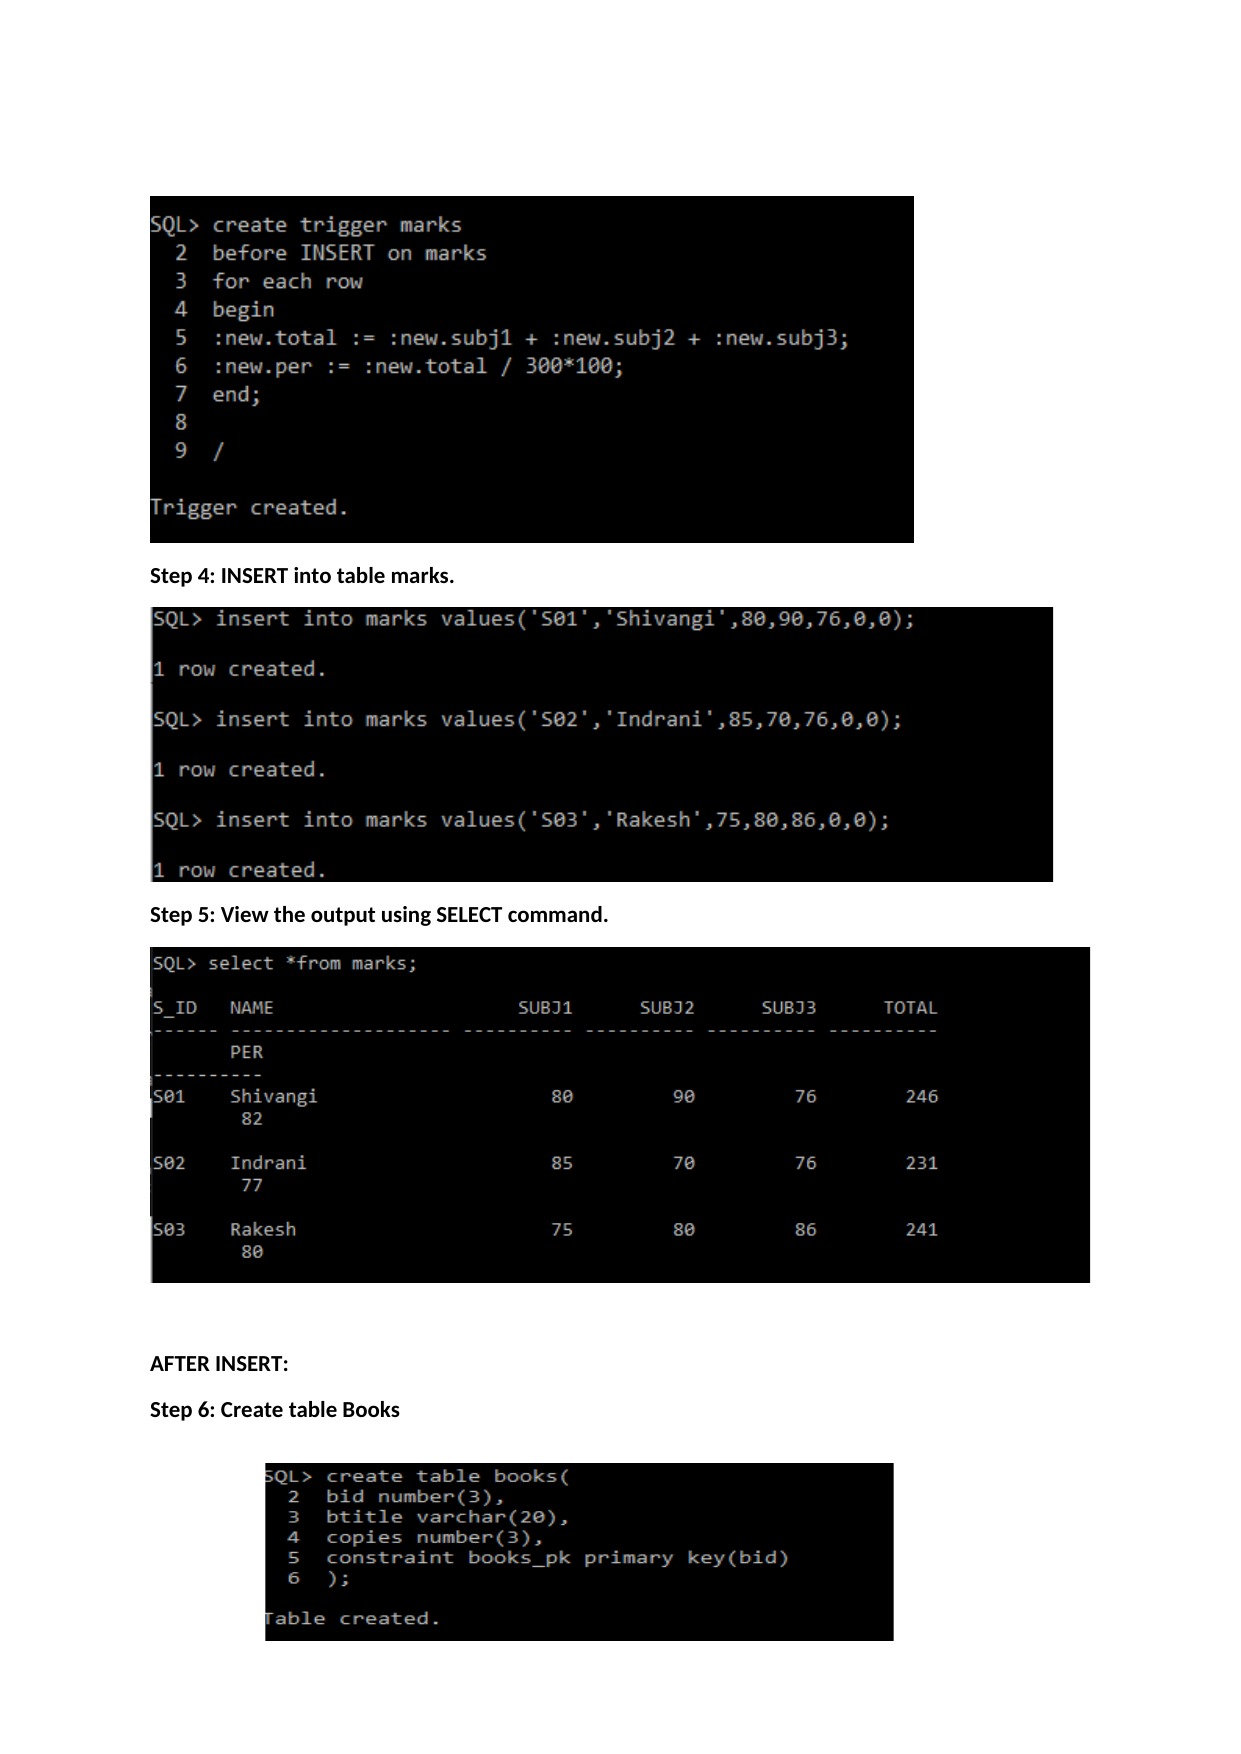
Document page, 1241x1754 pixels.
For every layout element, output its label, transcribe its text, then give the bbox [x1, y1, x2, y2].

text Step 6: Create table Books [150, 1457, 1090, 1485]
text Step 4: INSERT into table marks. [150, 623, 1090, 651]
picture [265, 1525, 894, 1703]
picture [150, 669, 1054, 944]
text Step 5: View the output using SELECT command. [150, 962, 1090, 990]
picture [150, 258, 914, 604]
text [trigger_body] [150, 150, 1090, 212]
text AFTER INSERT: [150, 1411, 1090, 1438]
picture [150, 1008, 1091, 1345]
